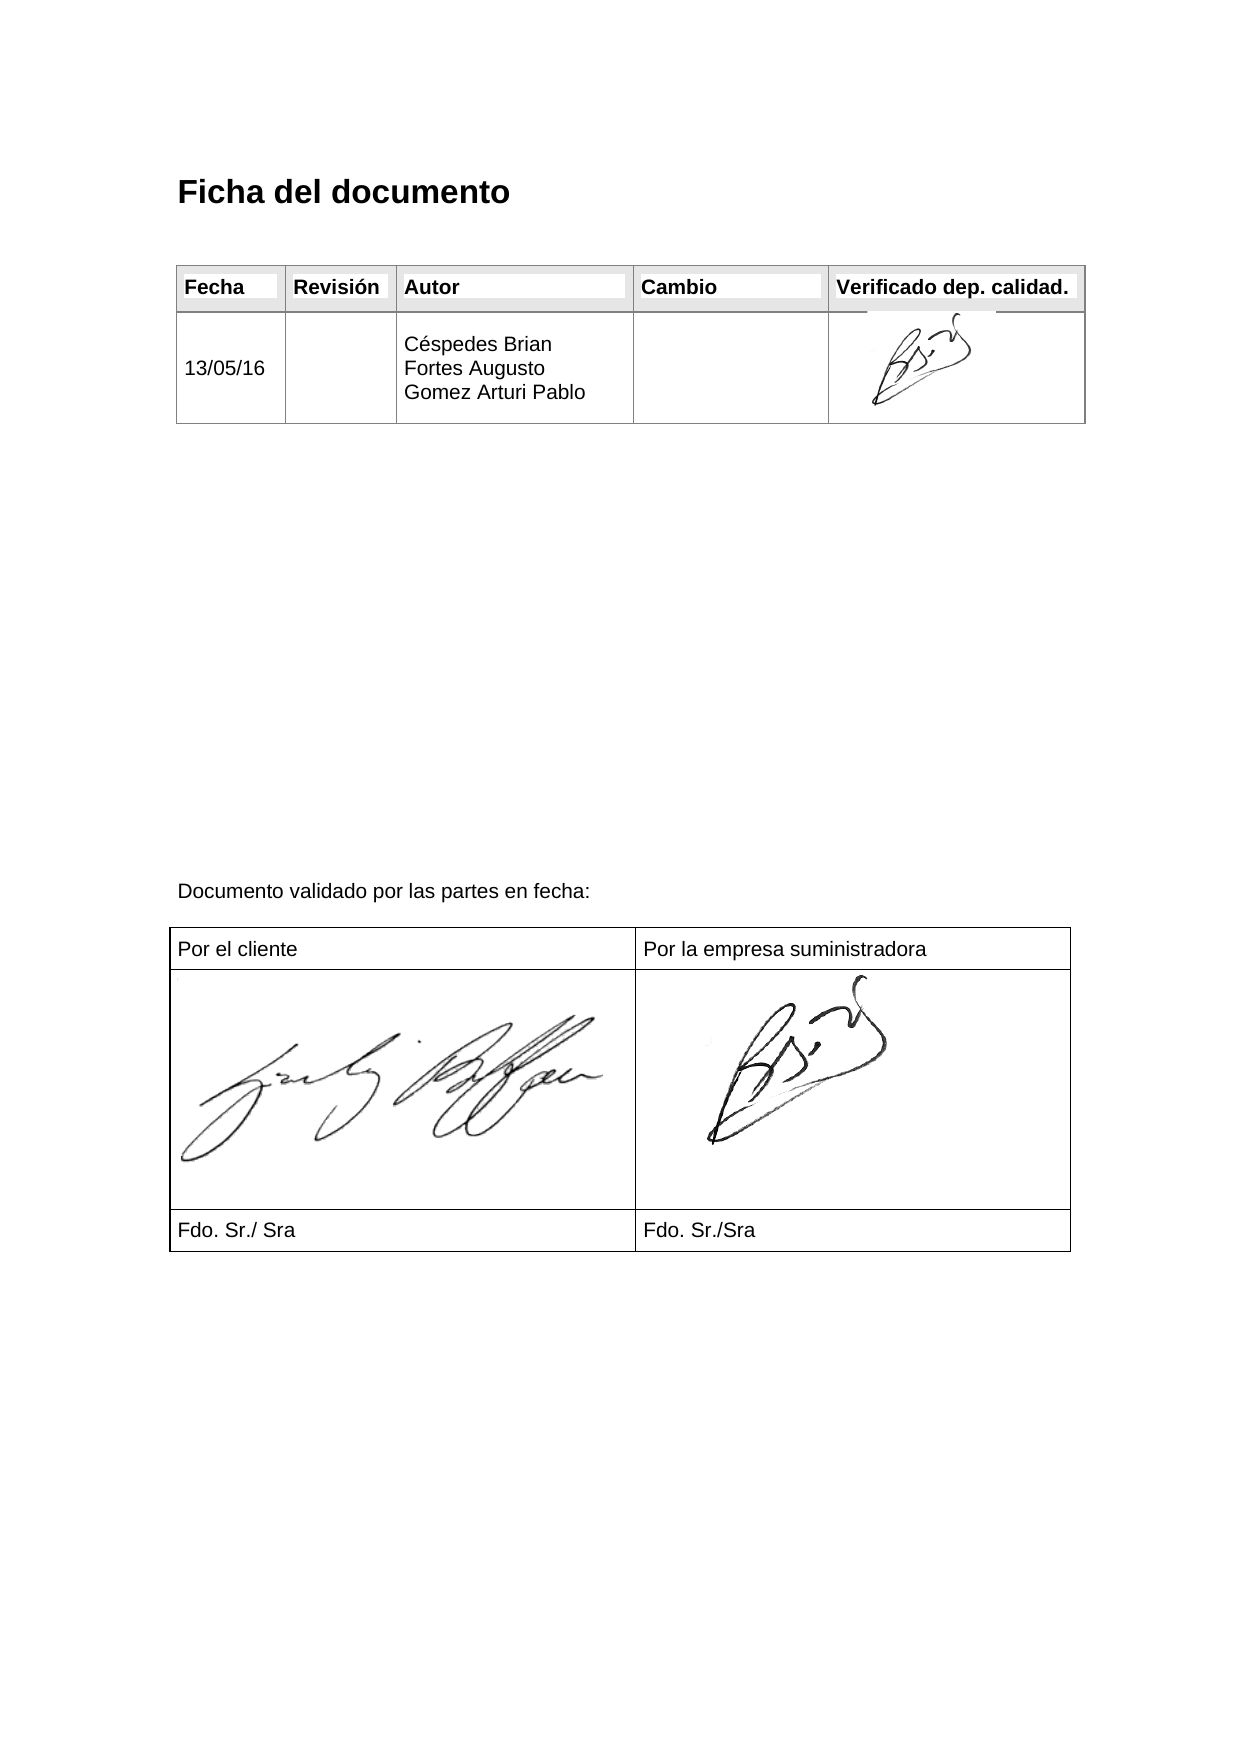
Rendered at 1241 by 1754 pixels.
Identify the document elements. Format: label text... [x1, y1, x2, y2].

picture [177, 978, 628, 1201]
picture [698, 971, 932, 1162]
table_cell [286, 313, 396, 423]
table_cell Céspedes Brian Fortes Augusto Gomez Arturi Pablo [397, 313, 633, 423]
table_cell [634, 313, 828, 423]
table_header Por la empresa suministradora [636, 928, 1070, 969]
table_header Autor [397, 266, 633, 311]
table_header Fecha [177, 266, 285, 311]
table_header Verificado dep. calidad. [829, 266, 1084, 311]
table_cell Fdo. Sr./Sra [636, 1210, 1070, 1251]
table_header Cambio [634, 266, 828, 311]
text Ficha del documento [177, 173, 1063, 211]
table_header Por el cliente [171, 928, 635, 969]
table_cell [829, 313, 1084, 423]
text Documento validado por las partes en fecha: [177, 879, 1063, 903]
table_header Revisión [286, 266, 396, 311]
table_cell 13/05/16 [177, 313, 285, 423]
table_cell [171, 970, 635, 1209]
table_cell Fdo. Sr./ Sra [171, 1210, 635, 1251]
table_cell [636, 970, 1070, 1209]
picture [867, 311, 996, 415]
